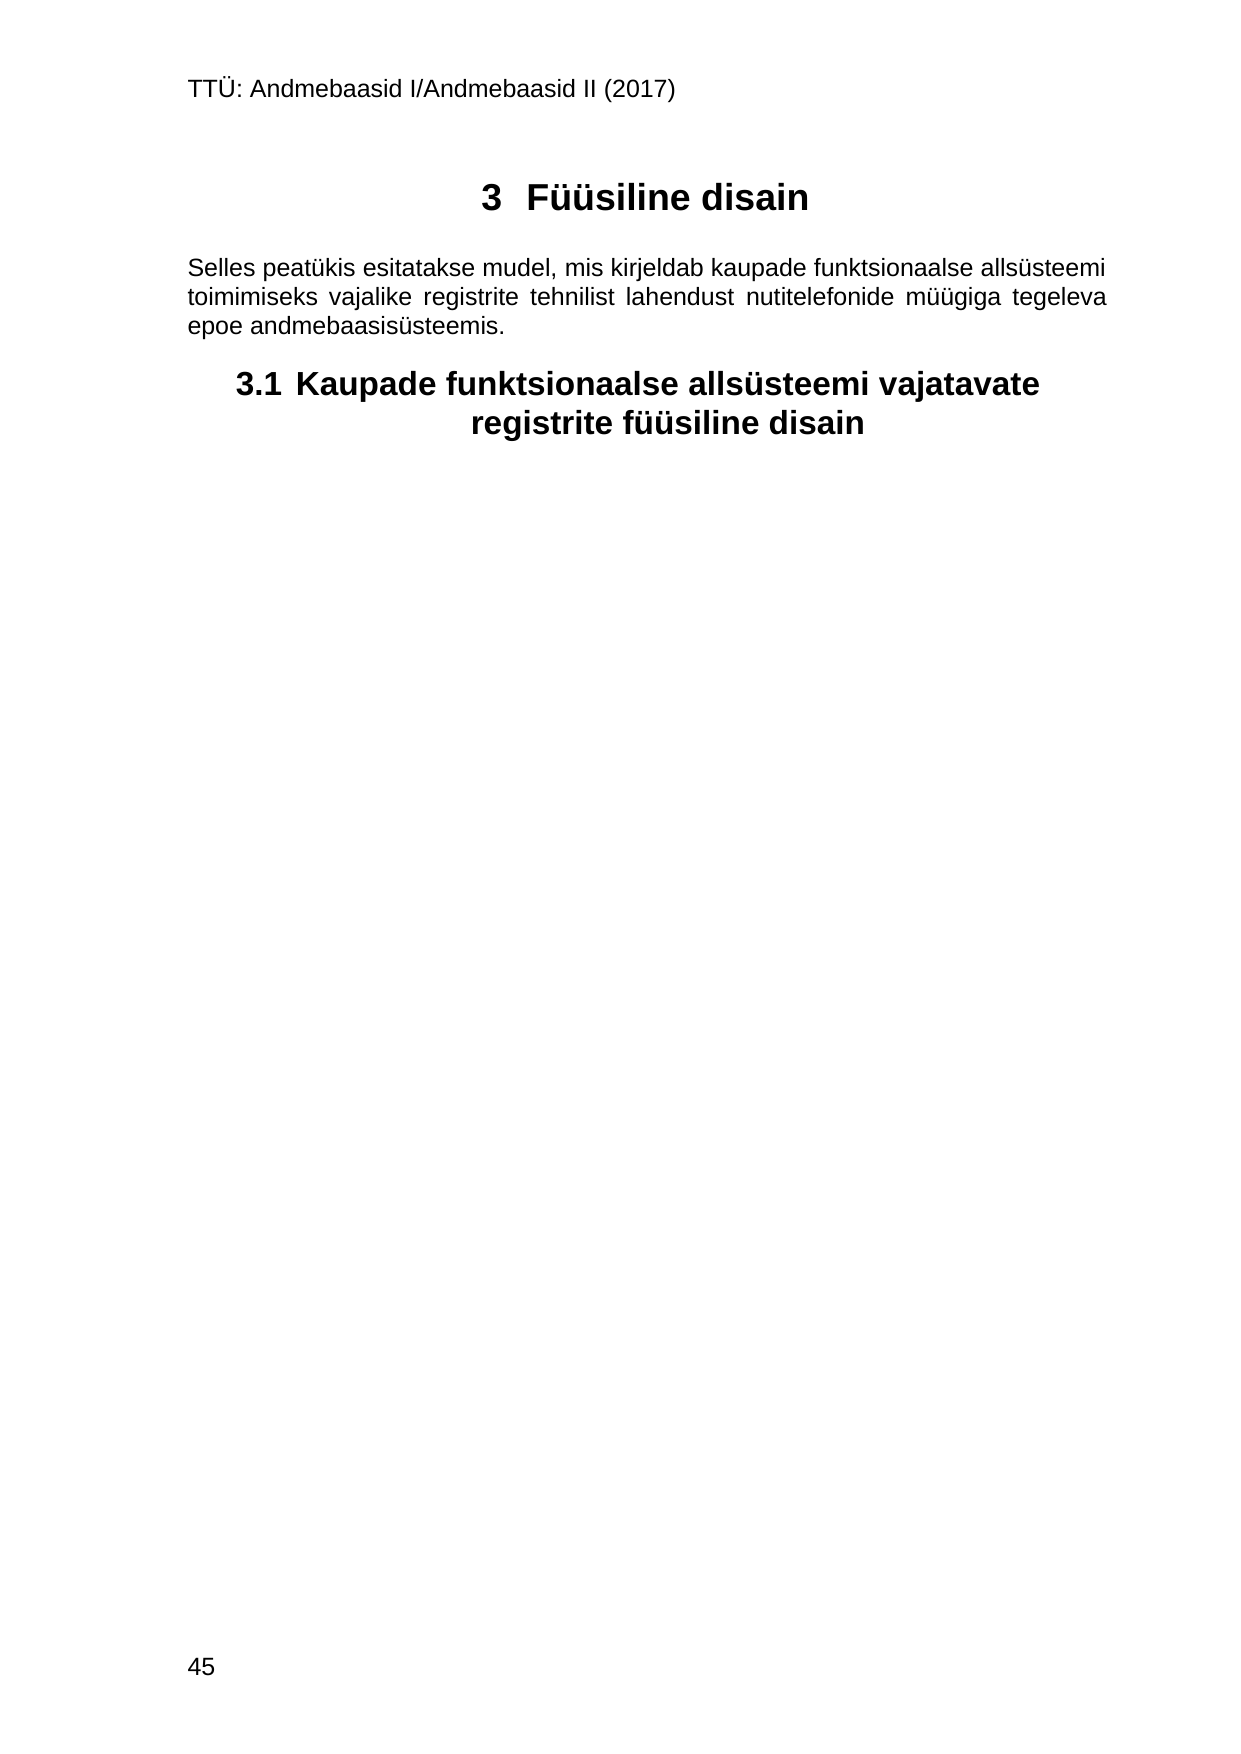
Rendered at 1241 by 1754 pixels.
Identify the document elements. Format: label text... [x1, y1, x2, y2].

subtitle Kaupade funktsionaalse allsüsteemi vajatavate registrite füüsiline disainKasutatud materjalid [168, 364, 1107, 441]
text Selles peatükis esitatakse mudel, mis kirjeldab kaupade funktsionaalse allsüsteemi toimimiseks vajalike registrite tehnilist lahendust nutitelefonide müügiga tegeleva epoe andmebaasisüsteemis. [187, 253, 1107, 339]
subtitle Füüsiline disain [183, 175, 1107, 218]
